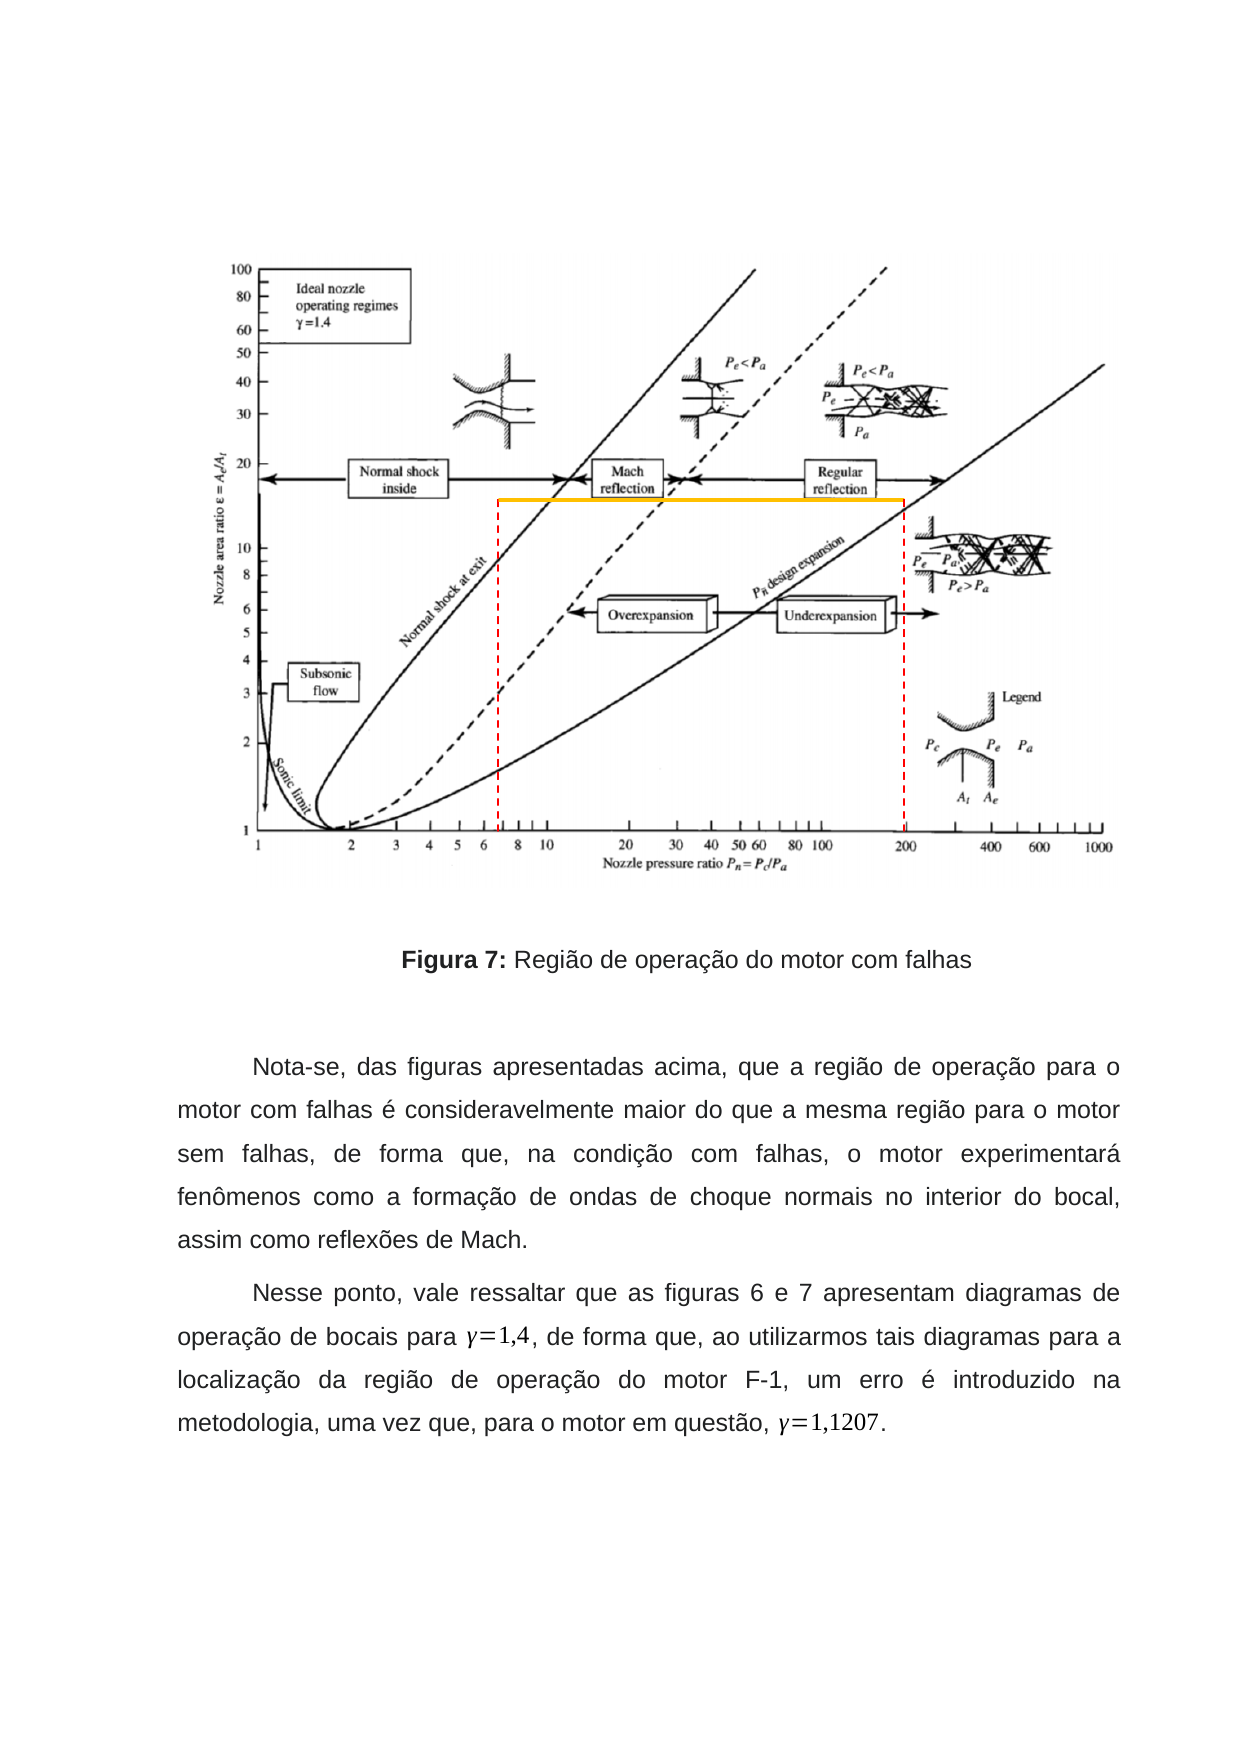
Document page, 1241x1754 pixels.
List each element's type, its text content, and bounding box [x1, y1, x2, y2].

text Nota-se, das figuras apresentadas acima, que a região de operação para o motor com falhas é consideravelmente maior do que a mesma região para o motor sem falhas, de forma que, na condição com falhas, o motor experimentará fenômenos como a formação de ondas de choque normais no interior do bocal, assim como reflexões de Mach. [177, 1052, 1122, 1253]
picture [191, 253, 1136, 888]
text Nesse ponto, vale ressaltar que as figuras 6 e 7 apresentam diagramas de operação de bocais para , de forma que, ao utilizarmos tais diagramas para a localização da região de operação do motor F-1, um erro é introduzido na metodologia, uma vez que, para o motor em questão, . [177, 1278, 1122, 1436]
